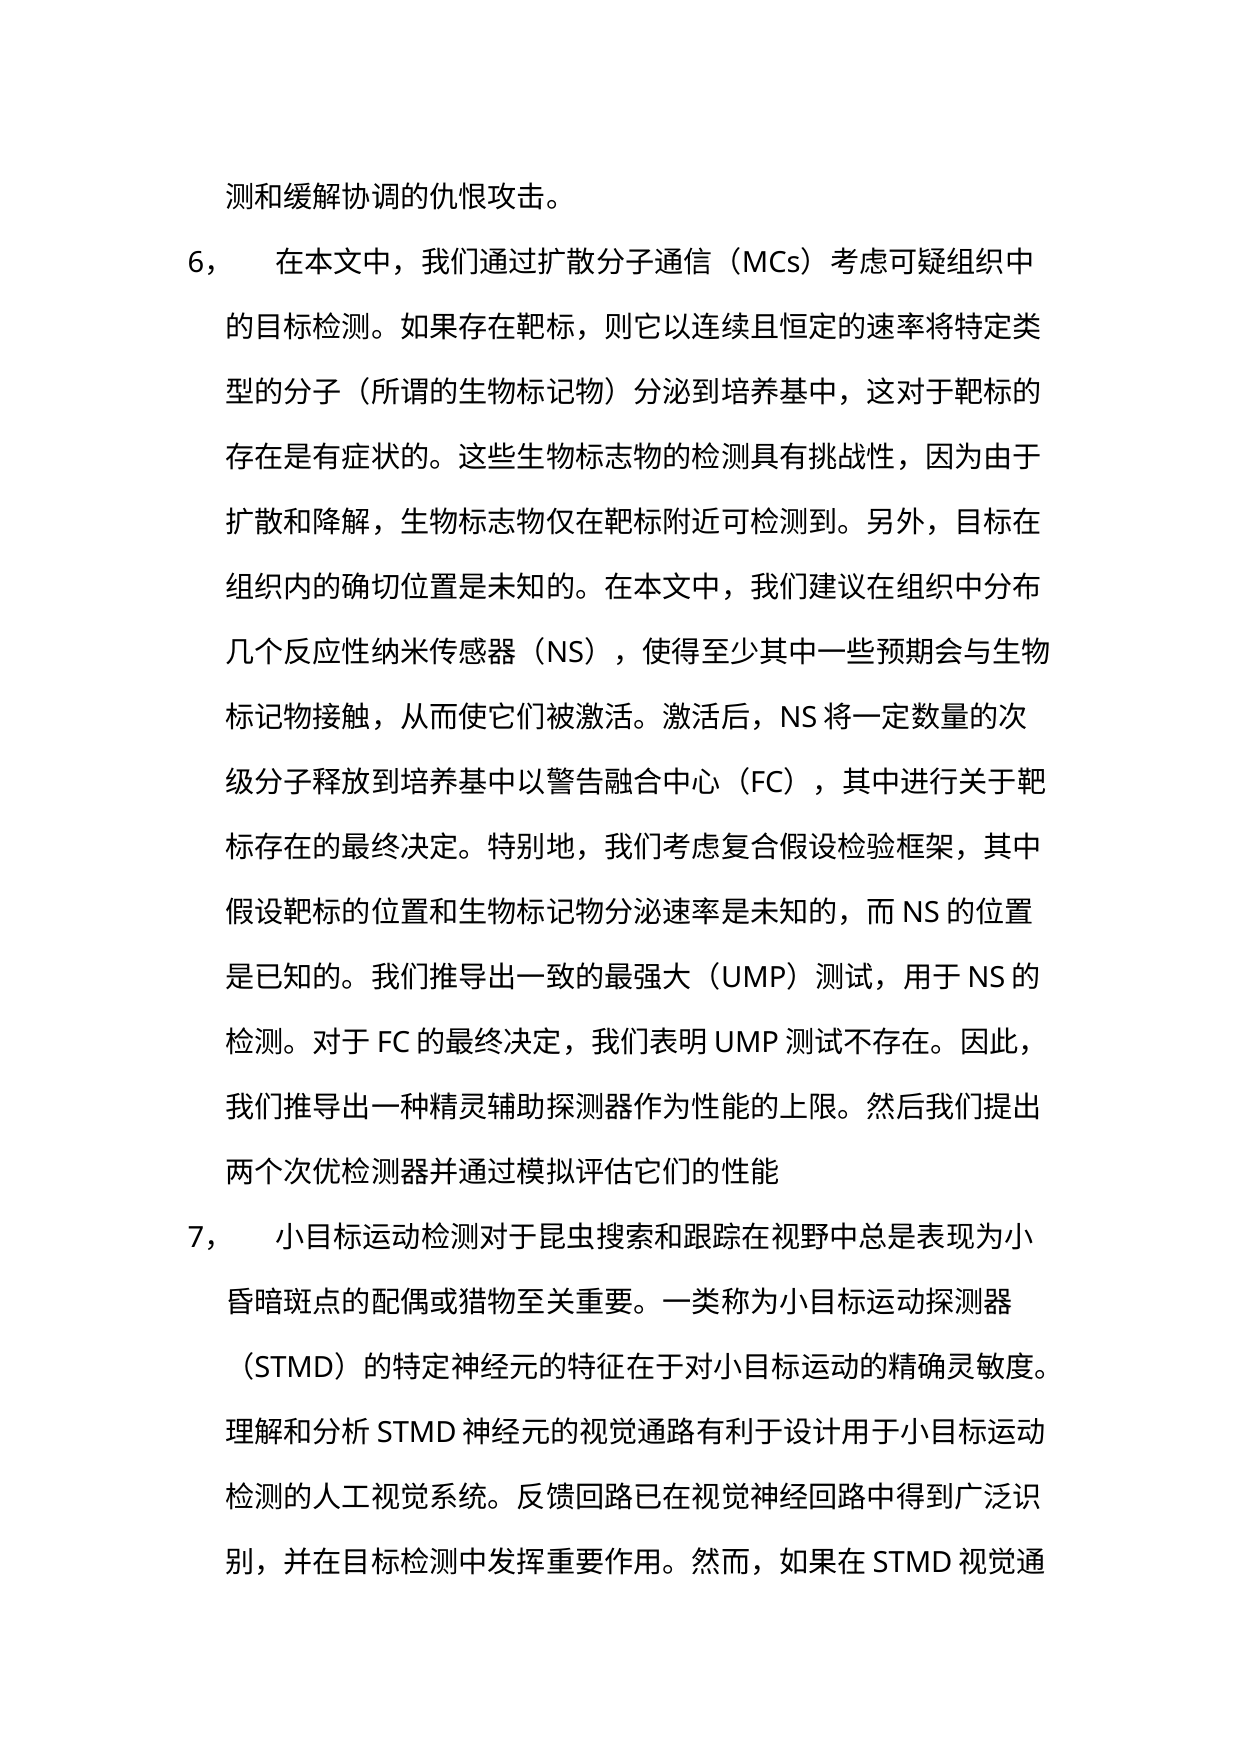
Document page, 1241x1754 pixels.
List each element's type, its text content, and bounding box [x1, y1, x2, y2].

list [187, 162, 1053, 227]
list 在本文中，我们通过扩散分子通信（MCs）考虑可疑组织中的目标检测。如果存在靶标，则它以连续且恒定的速率将特定类型的分子（所谓的生物标记物）分泌到培养基中，这对于靶标的存在是有症状的。这些生物标志物的检测具有挑战性，因为由于扩散和降解，生物标志物仅在靶标附近可检测到。另外，目标在组织内的确切位置是未知的。在本文中，我们建议在组织中分布几个反应性纳米传感器（NS），使得至少其中一些预期会与生物标记物接触，从而使它们被激活。激活后，NS将一定数量的次级分子释放到培养基中以警告融合中心（FC），其中进行关于靶标存在的最终决定。特别地，我们考虑复合假设检验框架，其中假设靶标的位置和生物标记物分泌速率是未知的，而NS的位置是已知的。我们推导出一致的最强大（UMP）测试，用于NS的检测。对于FC的最终决定，我们表明UMP测试不存在。因此，我们推导出一种精灵辅助探测器作为性能的上限。然后我们提出两个次优检测器并通过模拟评估它们的性能 [187, 227, 1053, 1202]
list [187, 1202, 1053, 1592]
